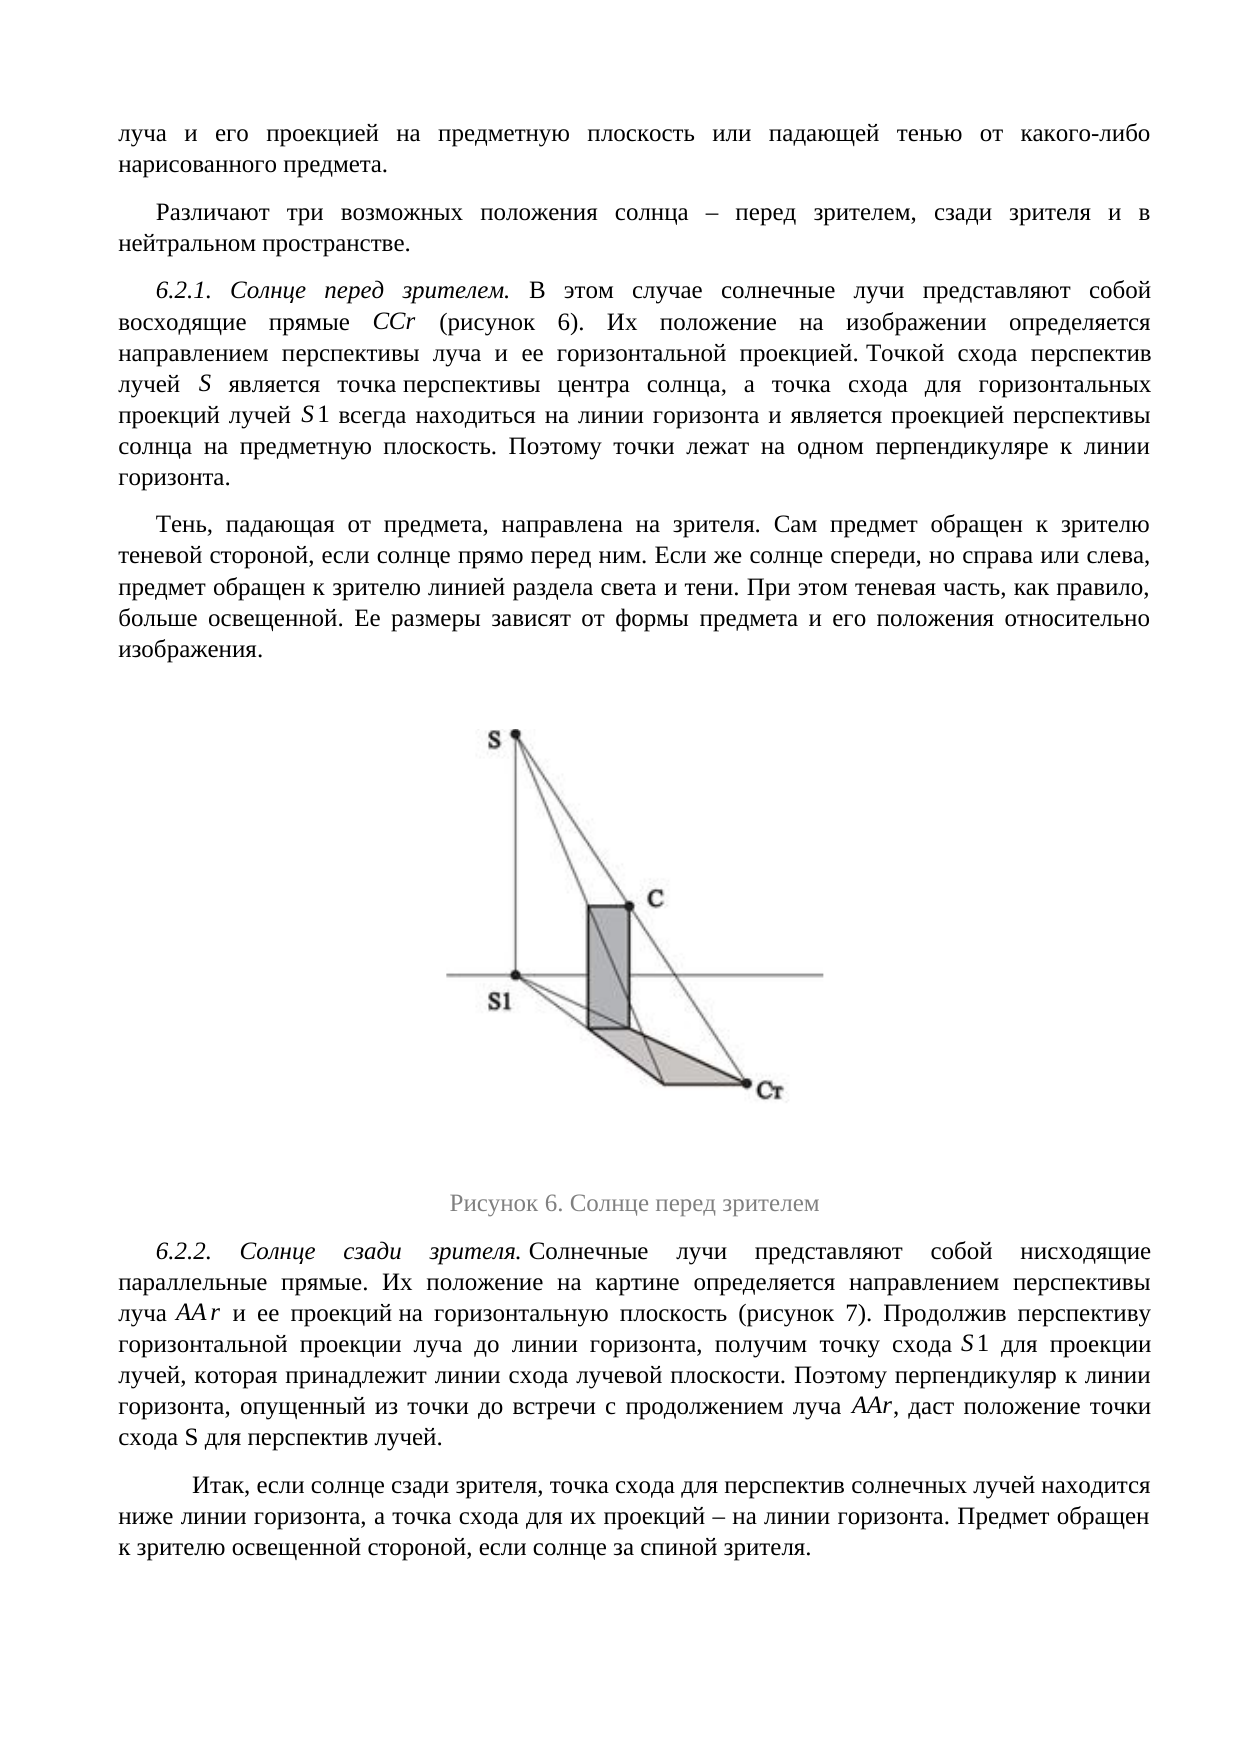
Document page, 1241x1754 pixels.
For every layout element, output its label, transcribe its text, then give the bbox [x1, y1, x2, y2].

text 6.2.1. Солнце перед зрителем. В этом случае солнечные лучи представляют собой восходящие прямые (рисунок 6). Их положение на изображении определяется направлением перспективы луча и ее горизонтальной проекцией. Точкой схода перспектив лучей является точка перспективы центра солнца, а точка схода для горизонтальных проекций лучей всегда находиться на линии горизонта и является проекцией перспективы солнца на предметную плоскость. Поэтому точки лежат на одном перпендикуляре к линии горизонта. [118, 276, 1152, 491]
text Тень, падающая от предмета, направлена на зрителя. Сам предмет обращен к зрителю теневой стороной, если солнце прямо перед ним. Если же солнце спереди, но справа или слева, предмет обращен к зрителю линией раздела света и тени. При этом теневая часть, как правило, больше освещенной. Ее размеры зависят от формы предмета и его положения относительно изображения. [118, 509, 1152, 662]
text Итак, если солнце сзади зрителя, точка схода для перспектив солнечных лучей находится ниже линии горизонта, а точка схода для их проекций – на линии горизонта. Предмет обращен к зрителю освещенной стороной, если солнце за спиной зрителя. [118, 1470, 1152, 1561]
text Различают три возможных положения солнца – перед зрителем, сзади зрителя и в нейтральном пространстве. [118, 197, 1152, 257]
text 6.2.2. Солнце сзади зрителя. Солнечные лучи представляют собой нисходящие параллельные прямые. Их положение на картине определяется направлением перспективы луча и ее проекций на горизонтальную плоскость (рисунок 7). Продолжив перспективу горизонтальной проекции луча до линии горизонта, получим точку схода для проекции лучей, которая принадлежит линии схода лучевой плоскости. Поэтому перпендикуляр к линии горизонта, опущенный из точки до встречи с продолжением луча , даст положение точки схода S для перспектив лучей. [118, 729, 1152, 1451]
picture [446, 729, 824, 1180]
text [118, 118, 1152, 178]
